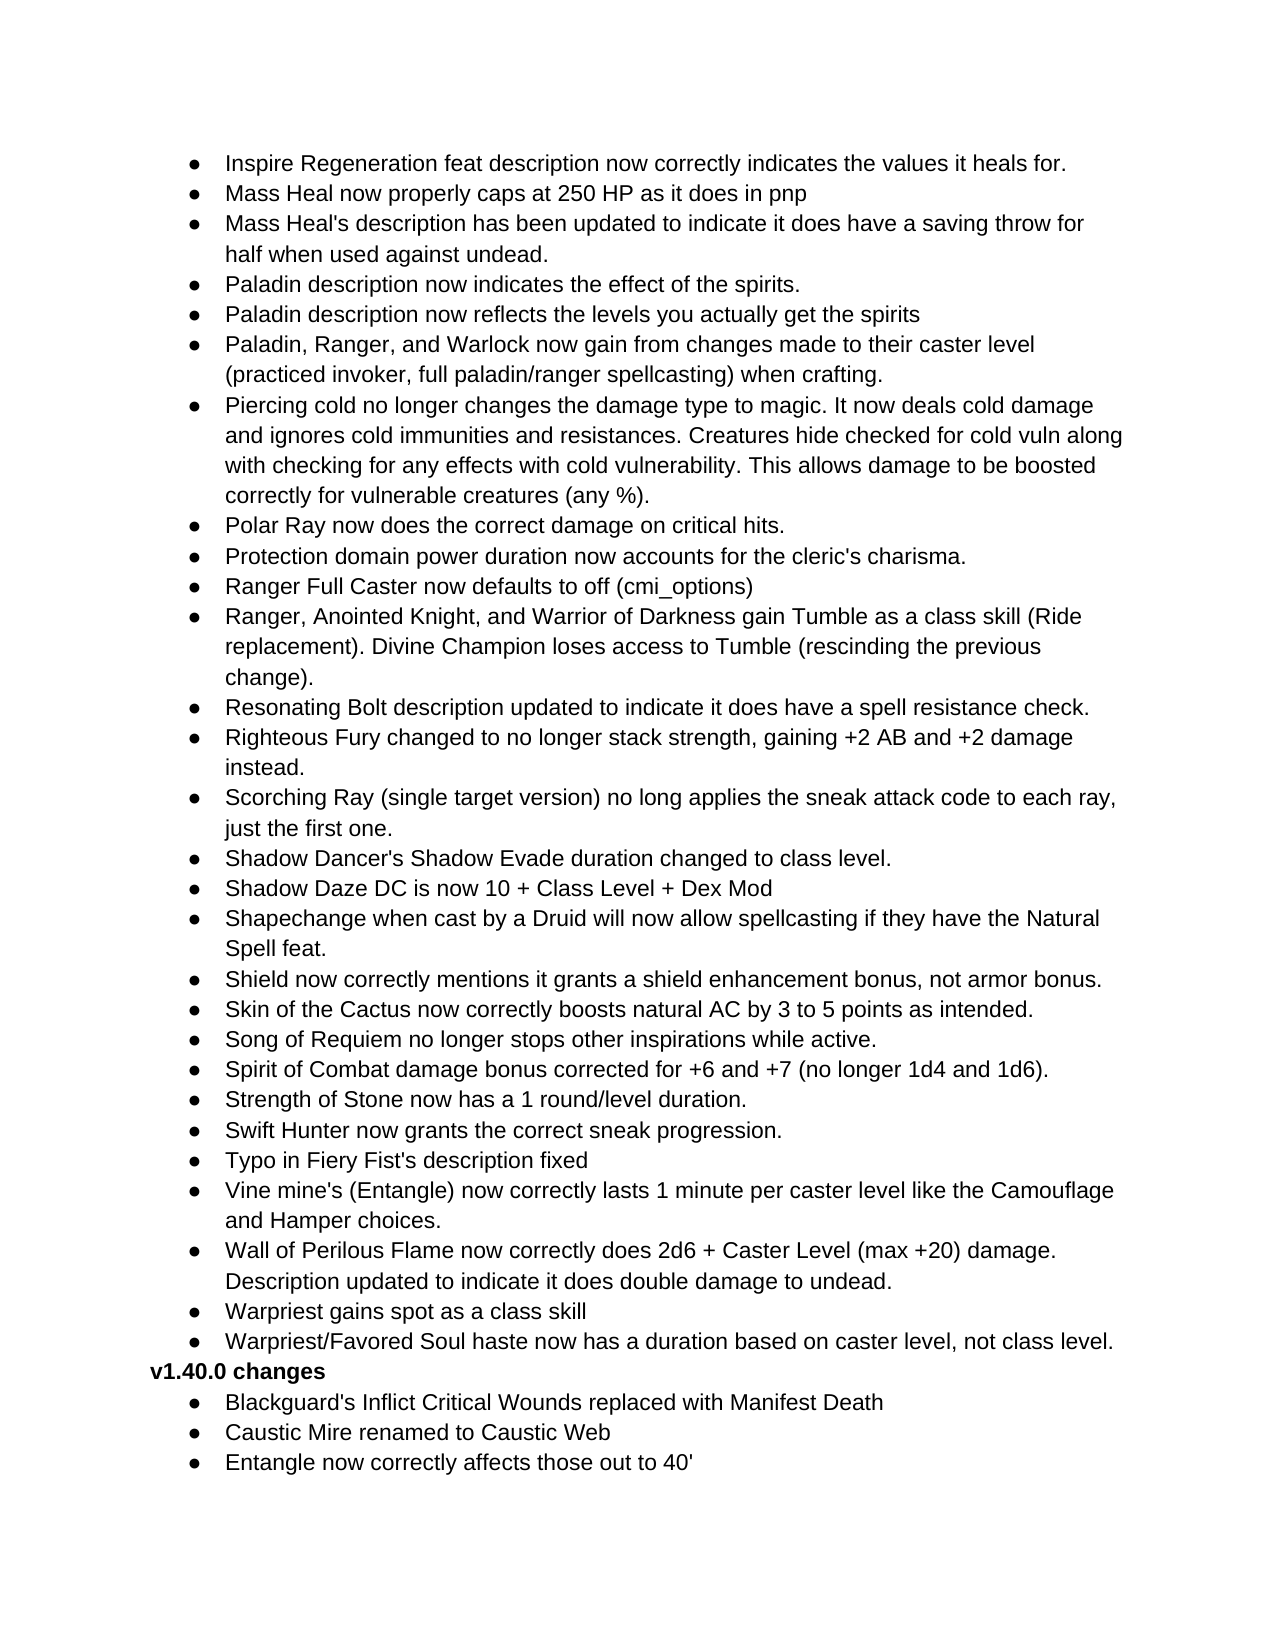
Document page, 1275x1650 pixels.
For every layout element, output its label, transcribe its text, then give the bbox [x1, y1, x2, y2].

list Resonating Bolt description updated to indicate it does have a spell resistance check. [187, 694, 1125, 720]
list Protection domain power duration now accounts for the cleric's charisma. [187, 543, 1125, 569]
list Shadow Dancer's Shadow Evade duration changed to class level. [187, 845, 1125, 871]
list Strength of Stone now has a 1 round/level duration. [187, 1086, 1125, 1113]
list Skin of the Cactus now correctly boosts natural AC by 3 to 5 points as intended. [187, 996, 1125, 1022]
list Paladin description now indicates the effect of the spirits. [187, 271, 1125, 297]
list Swift Hunter now grants the correct sneak progression. [187, 1117, 1125, 1143]
list Scorching Ray (single target version) no long applies the sneak attack code to each ray, just the first one. [187, 784, 1125, 841]
list Caustic Mire renamed to Caustic Web [187, 1419, 1125, 1445]
list Paladin, Ranger, and Warlock now gain from changes made to their caster level (practiced invoker, full paladin/ranger spellcasting) when crafting. [187, 331, 1125, 388]
list Paladin description now reflects the levels you actually get the spirits [187, 301, 1125, 327]
list Warpriest gains spot as a class skill [187, 1298, 1125, 1324]
list Ranger, Anointed Knight, and Warrior of Darkness gain Tumble as a class skill (Ride replacement). Divine Champion loses access to Tumble (rescinding the previous change). [187, 603, 1125, 690]
list Warpriest/Favored Soul haste now has a duration based on caster level, not class level. [187, 1328, 1125, 1354]
list Spirit of Combat damage bonus corrected for +6 and +7 (no longer 1d4 and 1d6). [187, 1056, 1125, 1083]
list Song of Requiem no longer stops other inspirations while active. [187, 1026, 1125, 1052]
list Polar Ray now does the correct damage on critical hits. [187, 512, 1125, 539]
list Shadow Daze DC is now 10 + Class Level + Dex Mod [187, 875, 1125, 901]
text v1.40.0 changes [150, 1358, 1125, 1385]
list Mass Heal's description has been updated to indicate it does have a saving throw for half when used against undead. [187, 210, 1125, 267]
list Typo in Fiery Fist's description fixed [187, 1147, 1125, 1173]
list Blackguard's Inflict Critical Wounds replaced with Manifest Death [187, 1388, 1125, 1415]
list Wall of Perilous Flame now correctly does 2d6 + Caster Level (max +20) damage. Description updated to indicate it does double damage to undead. [187, 1237, 1125, 1294]
list Shield now correctly mentions it grants a shield enhancement bonus, not armor bonus. [187, 966, 1125, 992]
list Ranger Full Caster now defaults to off (cmi_options) [187, 573, 1125, 599]
list Mass Heal now properly caps at 250 HP as it does in pnp [187, 180, 1125, 207]
list Piercing cold no longer changes the damage type to magic. It now deals cold damage and ignores cold immunities and resistances. Creatures hide checked for cold vuln along with checking for any effects with cold vulnerability. This allows damage to be boosted correctly for vulnerable creatures (any %). [187, 392, 1125, 509]
list Righteous Fury changed to no longer stack strength, gaining +2 AB and +2 damage instead. [187, 724, 1125, 781]
list Vine mine's (Entangle) now correctly lasts 1 minute per caster level like the Camouflage and Hamper choices. [187, 1177, 1125, 1234]
list Entangle now correctly affects those out to 40' [187, 1449, 1125, 1475]
list Shapechange when cast by a Druid will now allow spellcasting if they have the Natural Spell feat. [187, 905, 1125, 962]
list Inspire Regeneration feat description now correctly indicates the values it heals for. [187, 150, 1125, 176]
